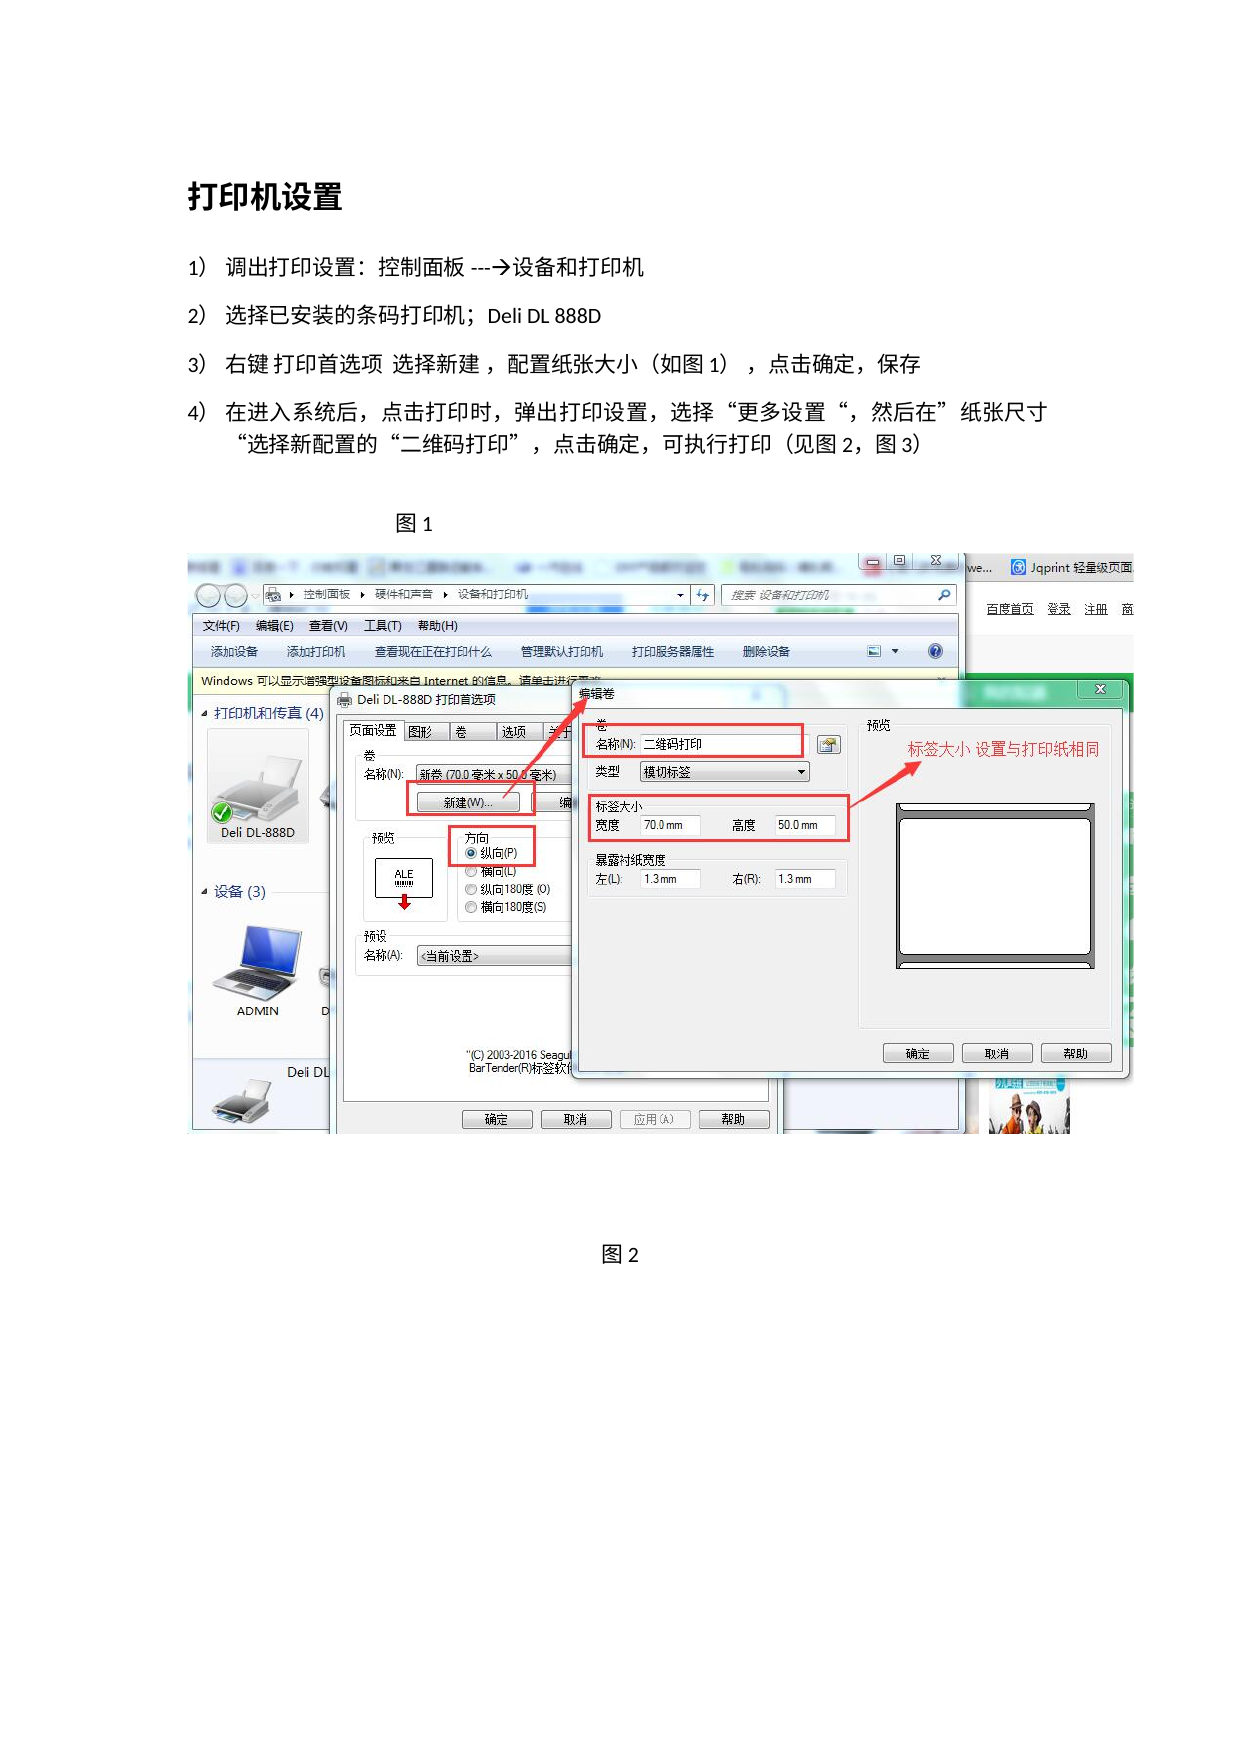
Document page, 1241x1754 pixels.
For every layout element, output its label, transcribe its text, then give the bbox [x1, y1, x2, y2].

list 右键 打印首选项 选择新建 ，配置纸张大小（如图1） ，点击确定，保存 [187, 346, 1053, 379]
list 选择已安装的条码打印机；Deli DL 888D [187, 298, 1053, 330]
list 在进入系统后，点击打印时，弹出打印设置，选择“更多设置“，然后在”纸张尺寸“选择新配置的“二维码打印”，点击确定，可执行打印（见图2，图3） [187, 394, 1053, 459]
text 图2 [187, 1236, 1053, 1269]
list 调出打印设置：控制面板 ---设备和打印机 [187, 249, 1053, 282]
text 图1 [187, 505, 1053, 538]
picture [187, 553, 1134, 1134]
text 打印机设置 [187, 162, 1053, 227]
